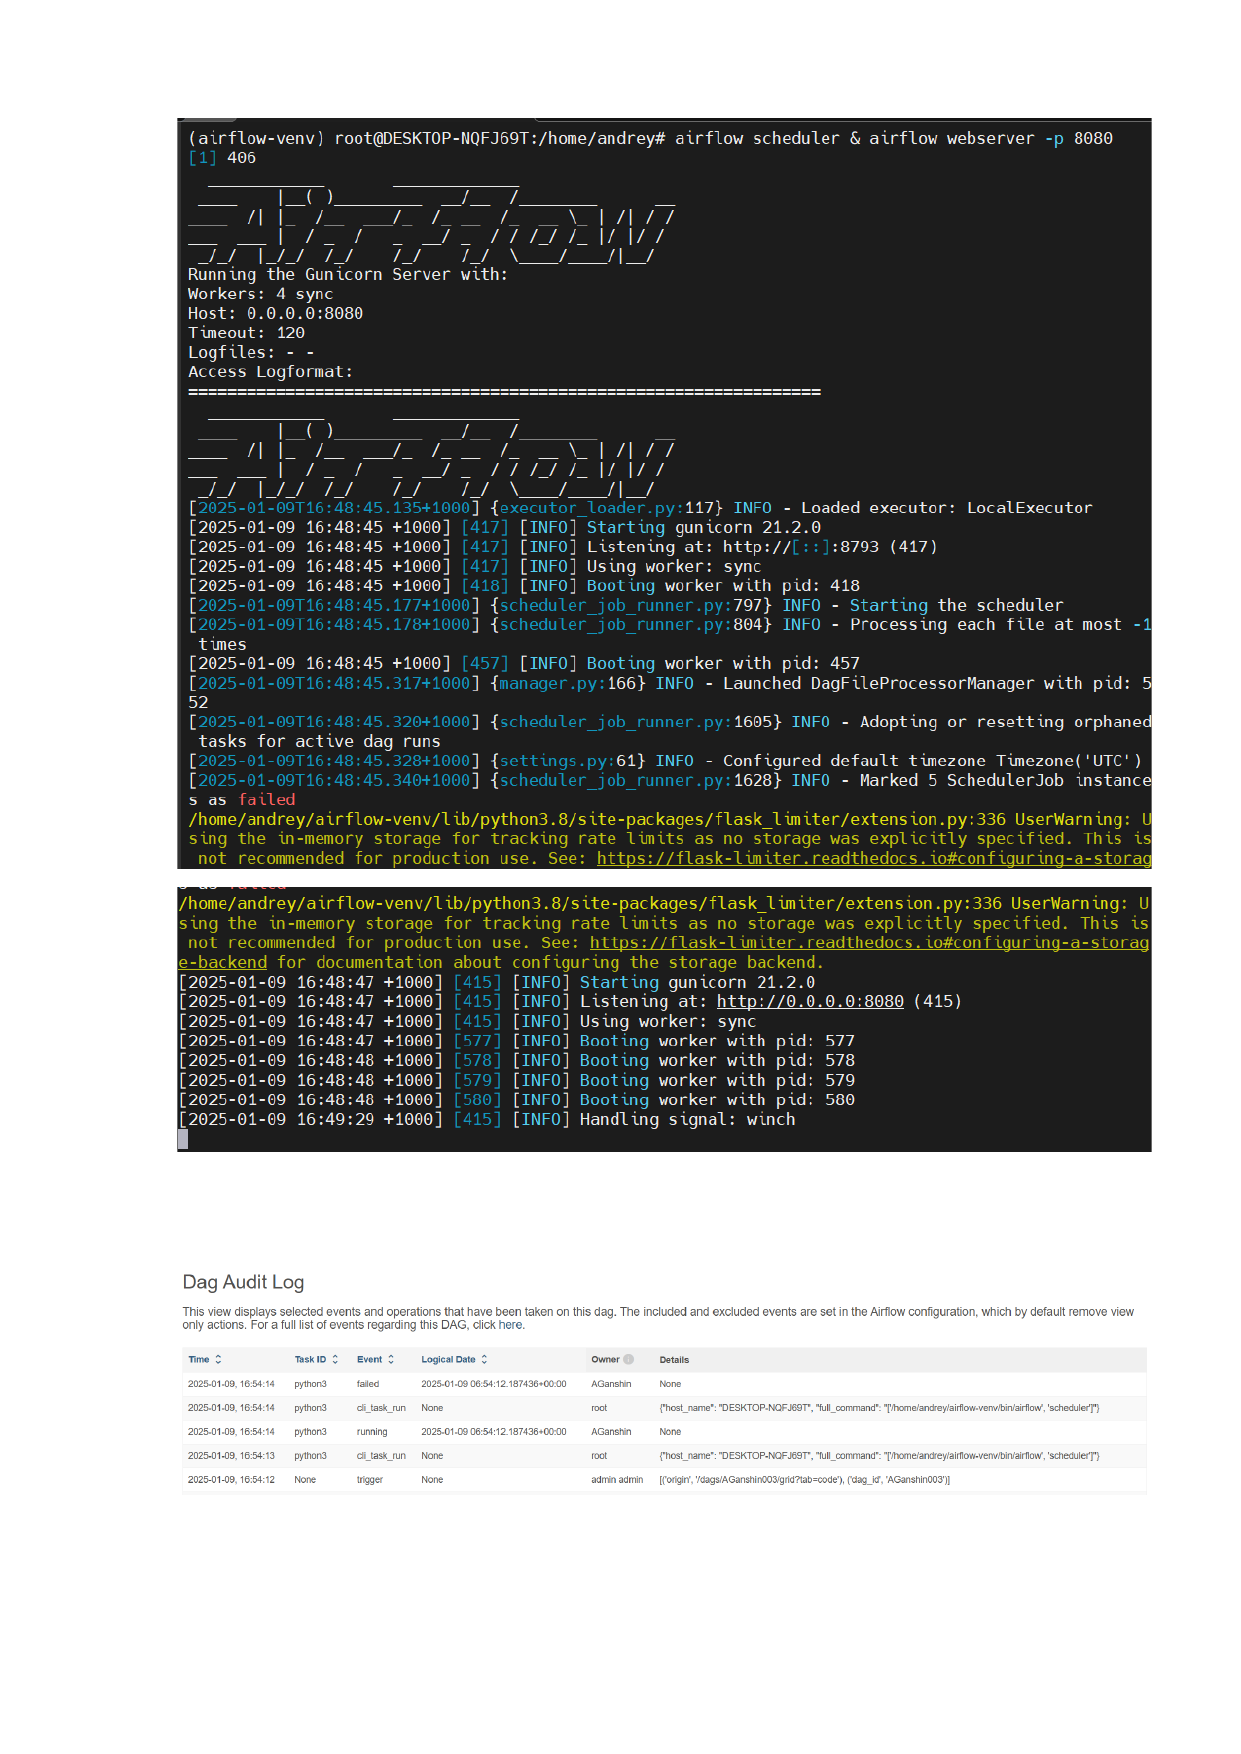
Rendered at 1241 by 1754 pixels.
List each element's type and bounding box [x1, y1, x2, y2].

picture [177, 887, 1152, 1152]
picture [177, 1264, 1152, 1495]
picture [177, 118, 1152, 869]
